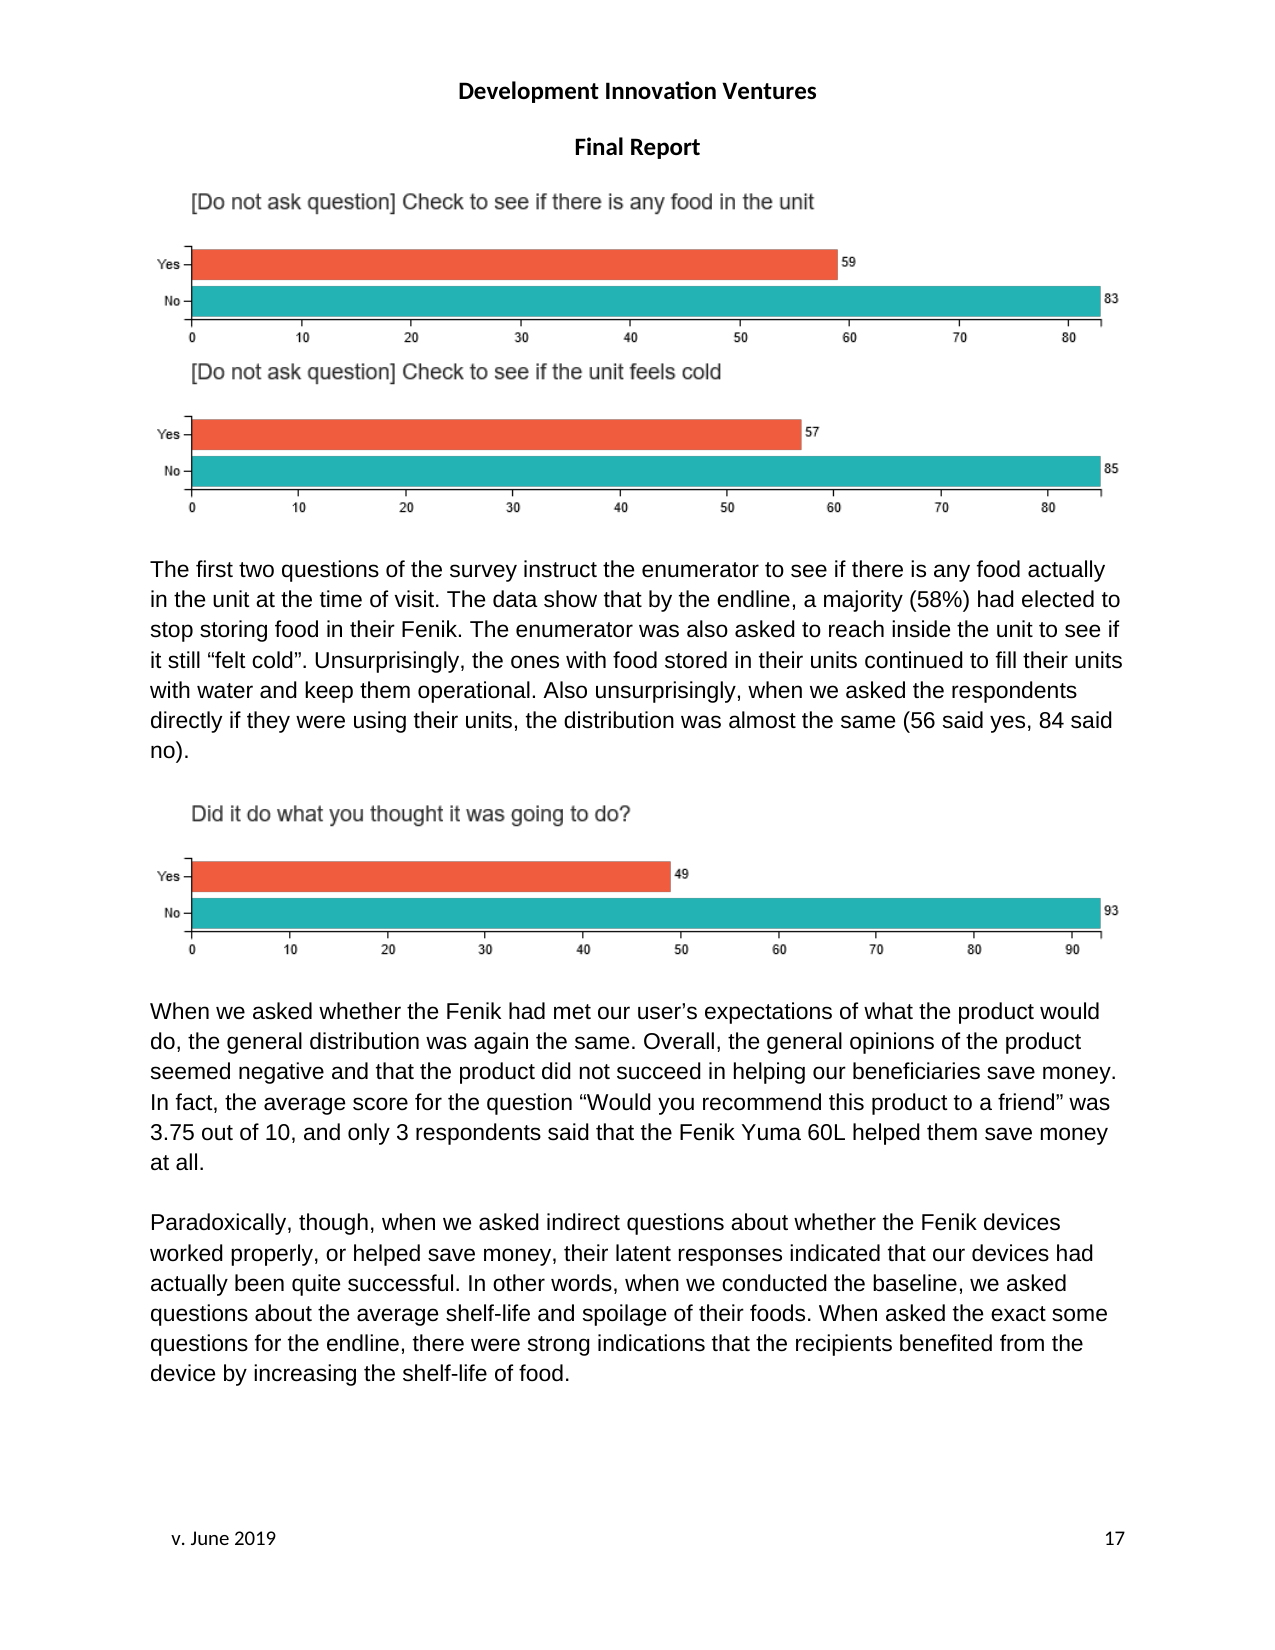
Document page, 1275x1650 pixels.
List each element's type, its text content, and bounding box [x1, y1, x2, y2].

text Paradoxically, though, when we asked indirect questions about whether the Fenik devices worked properly, or helped save money, their latent responses indicated that our devices had actually been quite successful. In other words, when we conducted the baseline, we asked questions about the average shelf-life and spoilage of their foods. When asked the exact some questions for the endline, there were strong indications that the recipients benefited from the device by increasing the shelf-life of food. [150, 1209, 1125, 1387]
text The first two questions of the survey instruct the enumerator to see if there is any food actually in the unit at the time of visit. The data show that by the endline, a majority (58%) had elected to stop storing food in their Fenik. The enumerator was also asked to reach inside the unit to see if it still “felt cold”. Unsurprisingly, the ones with food stored in their units continued to fill their units with water and keep them operational. Also unsurprisingly, when we asked the respondents directly if they were using their units, the distribution was almost the same (56 said yes, 84 said no). [150, 556, 1125, 764]
picture [150, 186, 1125, 352]
text When we asked whether the Fenik had met our user’s expectations of what the product would do, the general distribution was again the same. Overall, the general opinions of the product seemed negative and that the product did not succeed in helping our beneficiaries save money. In fact, the average score for the question “Would you recommend this product to a friend” was 3.75 out of 10, and only 3 respondents said that the Fenik Yuma 60L helped them save money at all. [150, 998, 1125, 1175]
picture [150, 797, 1125, 964]
picture [150, 356, 1125, 522]
